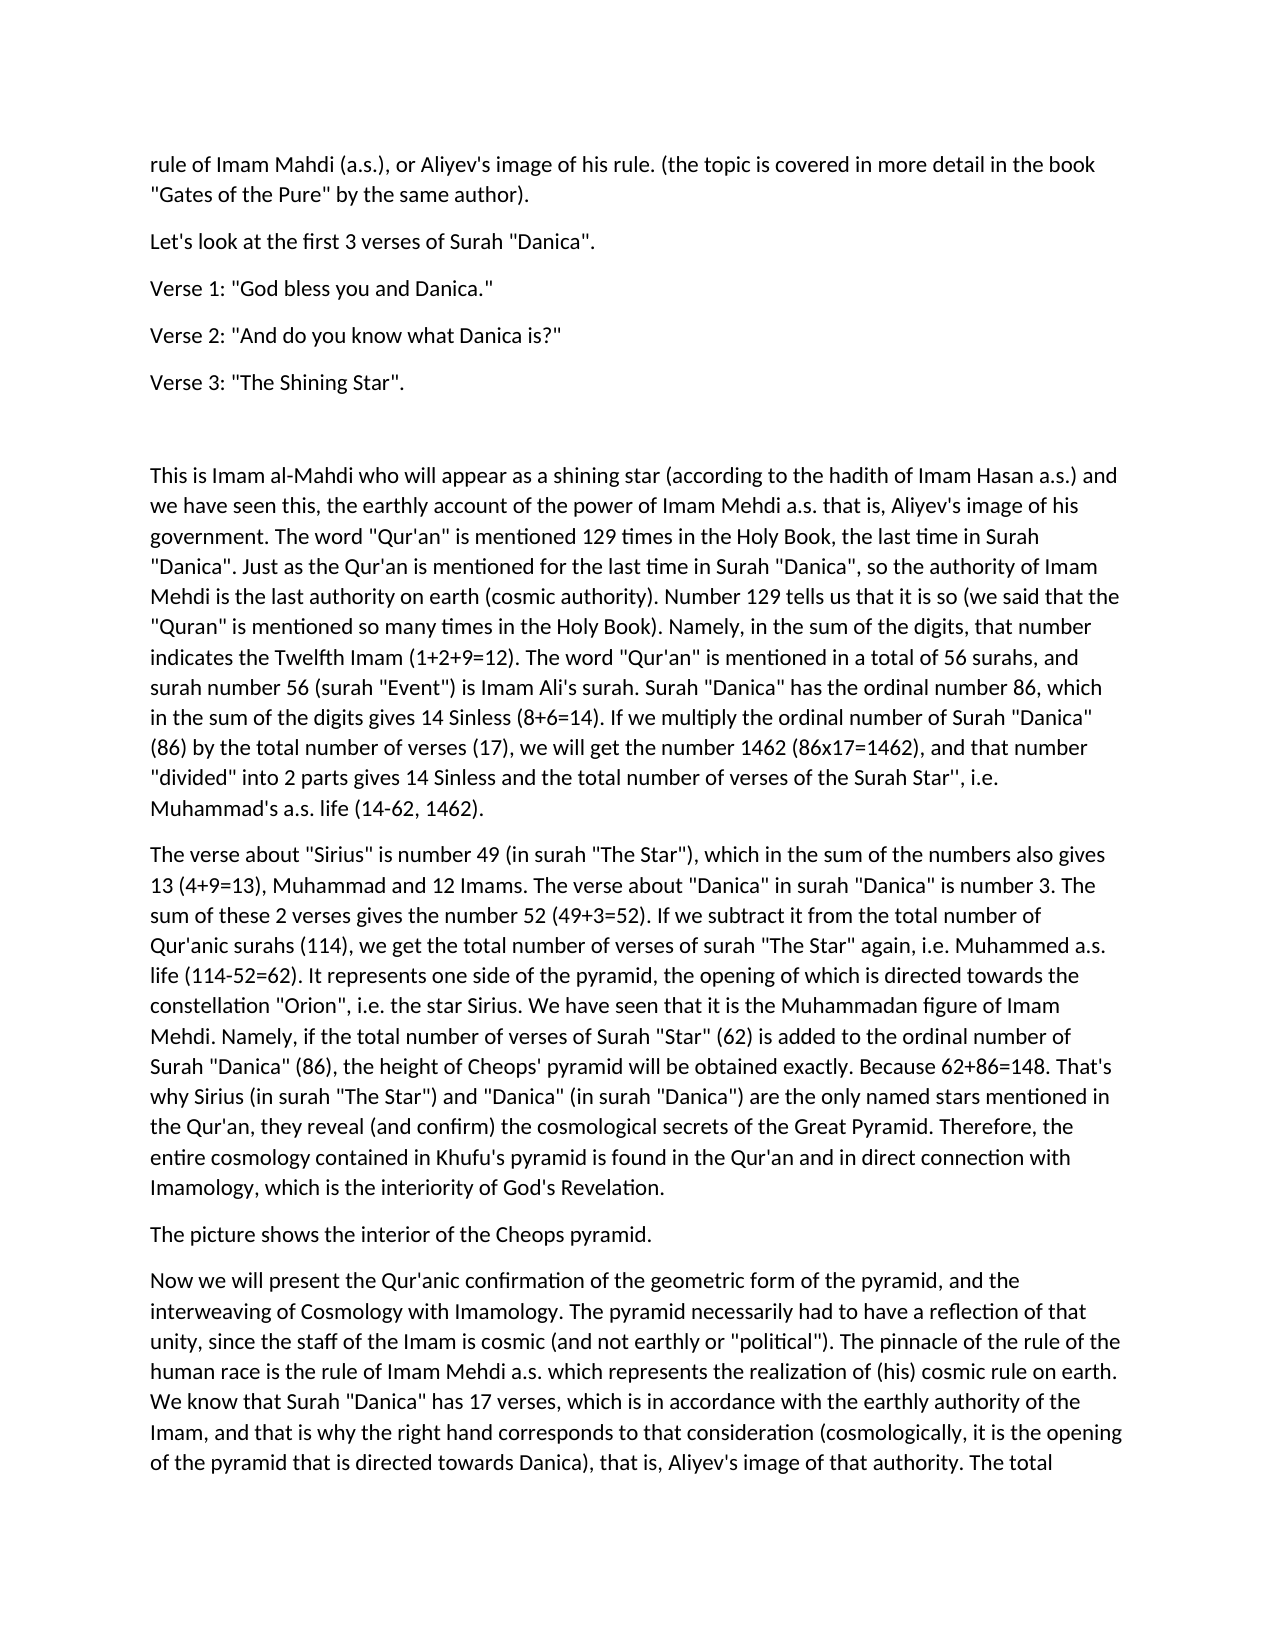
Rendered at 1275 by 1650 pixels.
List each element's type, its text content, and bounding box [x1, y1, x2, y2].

text Let's look at the first 3 verses of Surah "Danica". [150, 227, 1125, 255]
text Verse 2: "And do you know what Danica is?" [150, 321, 1125, 349]
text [150, 150, 1125, 208]
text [150, 1267, 1125, 1476]
text Verse 3: "The Shining Star". [150, 368, 1125, 396]
text This is Imam al-Mahdi who will appear as a shining star (according to the hadith of Imam Hasan a.s.) and we have seen this, the earthly account of the power of Imam Mehdi a.s. that is, Aliyev's image of his government. The word "Qur'an" is mentioned 129 times in the Holy Book, the last time in Surah "Danica". Just as the Qur'an is mentioned for the last time in Surah "Danica", so the authority of Imam Mehdi is the last authority on earth (cosmic authority). Number 129 tells us that it is so (we said that the "Quran" is mentioned so many times in the Holy Book). Namely, in the sum of the digits, that number indicates the Twelfth Imam (1+2+9=12). The word "Qur'an" is mentioned in a total of 56 surahs, and surah number 56 (surah "Event") is Imam Ali's surah. Surah "Danica" has the ordinal number 86, which in the sum of the digits gives 14 Sinless (8+6=14). If we multiply the ordinal number of Surah "Danica" (86) by the total number of verses (17), we will get the number 1462 (86x17=1462), and that number "divided" into 2 parts gives 14 Sinless and the total number of verses of the Surah Star'', i.e. Muhammad's a.s. life (14-62, 1462). [150, 461, 1125, 822]
text The picture shows the interior of the Cheops pyramid. [150, 1220, 1125, 1248]
text Verse 1: "God bless you and Danica." [150, 274, 1125, 302]
text The verse about "Sirius" is number 49 (in surah "The Star"), which in the sum of the numbers also gives 13 (4+9=13), Muhammad and 12 Imams. The verse about "Danica" in surah "Danica" is number 3. The sum of these 2 verses gives the number 52 (49+3=52). If we subtract it from the total number of Qur'anic surahs (114), we get the total number of verses of surah "The Star" again, i.e. Muhammed a.s. life (114-52=62). It represents one side of the pyramid, the opening of which is directed towards the constellation "Orion", i.e. the star Sirius. We have seen that it is the Muhammadan figure of Imam Mehdi. Namely, if the total number of verses of Surah "Star" (62) is added to the ordinal number of Surah "Danica" (86), the height of Cheops' pyramid will be obtained exactly. Because 62+86=148. That's why Sirius (in surah "The Star") and "Danica" (in surah "Danica") are the only named stars mentioned in the Qur'an, they reveal (and confirm) the cosmological secrets of the Great Pyramid. Therefore, the entire cosmology contained in Khufu's pyramid is found in the Qur'an and in direct connection with Imamology, which is the interiority of God's Revelation. [150, 841, 1125, 1201]
